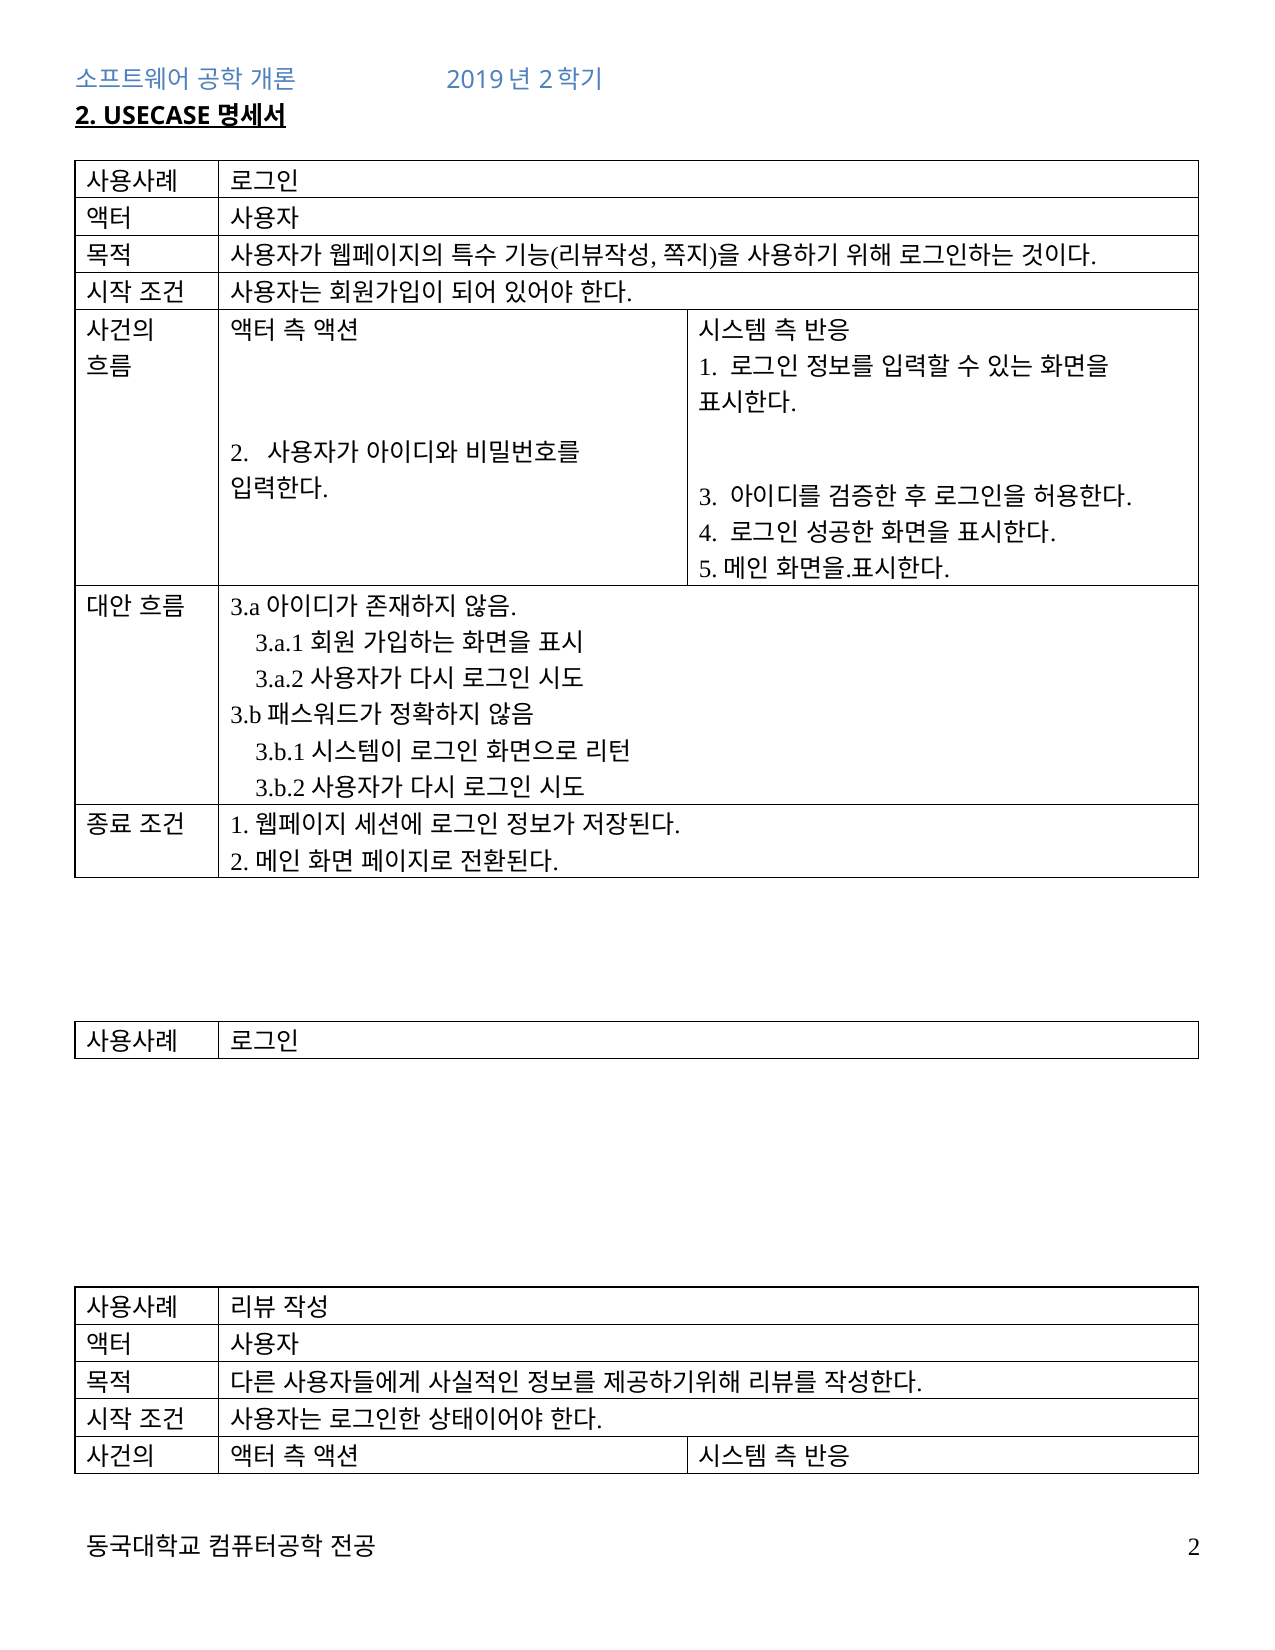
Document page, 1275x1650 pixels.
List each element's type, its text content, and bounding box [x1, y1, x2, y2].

text 2. USECASE 명세서 [75, 95, 1200, 132]
table_cell 목적 [76, 1362, 218, 1398]
table_cell 사건의 흐름 [76, 310, 218, 585]
table_cell 목적 [76, 236, 218, 272]
table_cell 대안 흐름 [76, 586, 218, 804]
table_header 리뷰 작성 [219, 1288, 1198, 1324]
table_cell 사건의 흐름 [76, 1437, 218, 1473]
table_header 사용사례 [76, 1288, 218, 1324]
table_header 로그인 [219, 1022, 1198, 1058]
table_cell 사용자 [219, 1325, 1198, 1361]
table_cell 액터 [76, 198, 218, 234]
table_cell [688, 1437, 1198, 1473]
table_cell 다른 사용자들에게 사실적인 정보를 제공하기위해 리뷰를 작성한다. [219, 1362, 1198, 1398]
table_cell 종료 조건 [76, 805, 218, 877]
table_header 로그인 [219, 161, 1198, 197]
table_cell 사용자는 회원가입이 되어 있어야 한다. [219, 273, 1198, 309]
table_cell 액터 [76, 1325, 218, 1361]
table_cell 시스템 측 반응 1. 로그인 정보를 입력할 수 있는 화면을 표시한다. 3. 아이디를 검증한 후 로그인을 허용한다. 4. 로그인 성공한 화면을 표시한다. 5. 메인 화면을.표시한다. [688, 310, 1198, 585]
table_cell 사용자 [219, 198, 1198, 234]
table_cell 시작 조건 [76, 1399, 218, 1436]
table_cell 1. 웹페이지 세션에 로그인 정보가 저장된다. 2. 메인 화면 페이지로 전환된다. [219, 805, 1198, 877]
table_cell 사용자가 웹페이지의 특수 기능(리뷰작성, 쪽지)을 사용하기 위해 로그인하는 것이다. [219, 236, 1198, 272]
table_cell 액터 측 액션 2. 사용자가 아이디와 비밀번호를 입력한다. [219, 310, 687, 585]
table_cell 시작 조건 [76, 273, 218, 309]
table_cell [219, 1437, 687, 1473]
table_cell 사용자는 로그인한 상태이어야 한다. [219, 1399, 1198, 1436]
table_cell 3.a 아이디가 존재하지 않음. 3.a.1 회원 가입하는 화면을 표시 3.a.2 사용자가 다시 로그인 시도 3.b 패스워드가 정확하지 않음 3.b.1 시스템이 로그인 화면으로 리턴 3.b.2 사용자가 다시 로그인 시도 [219, 586, 1198, 804]
table_header 사용사례 [76, 1022, 218, 1058]
table_header 사용사례 [76, 161, 218, 197]
